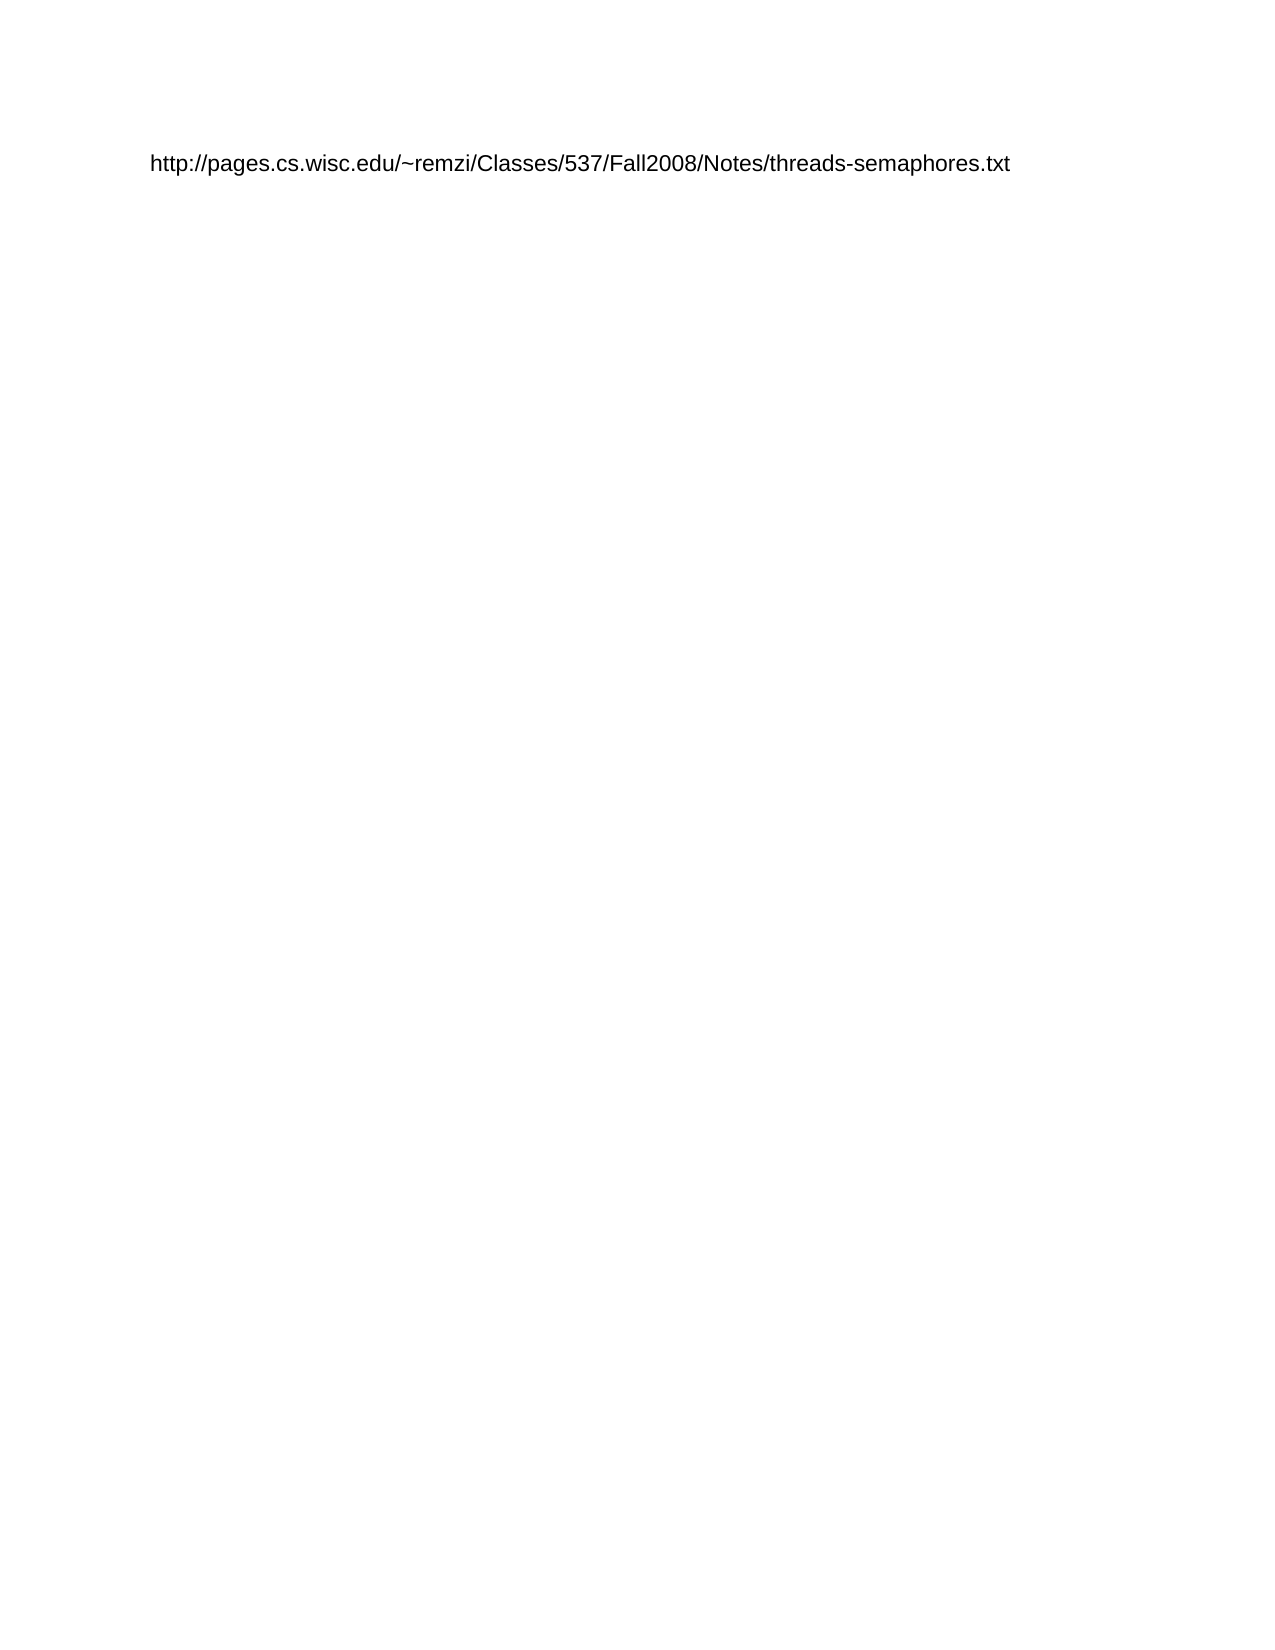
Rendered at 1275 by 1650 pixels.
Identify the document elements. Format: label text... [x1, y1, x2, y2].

text http://pages.cs.wisc.edu/~remzi/Classes/537/Fall2008/Notes/threads-semaphores.txt [150, 150, 1125, 176]
